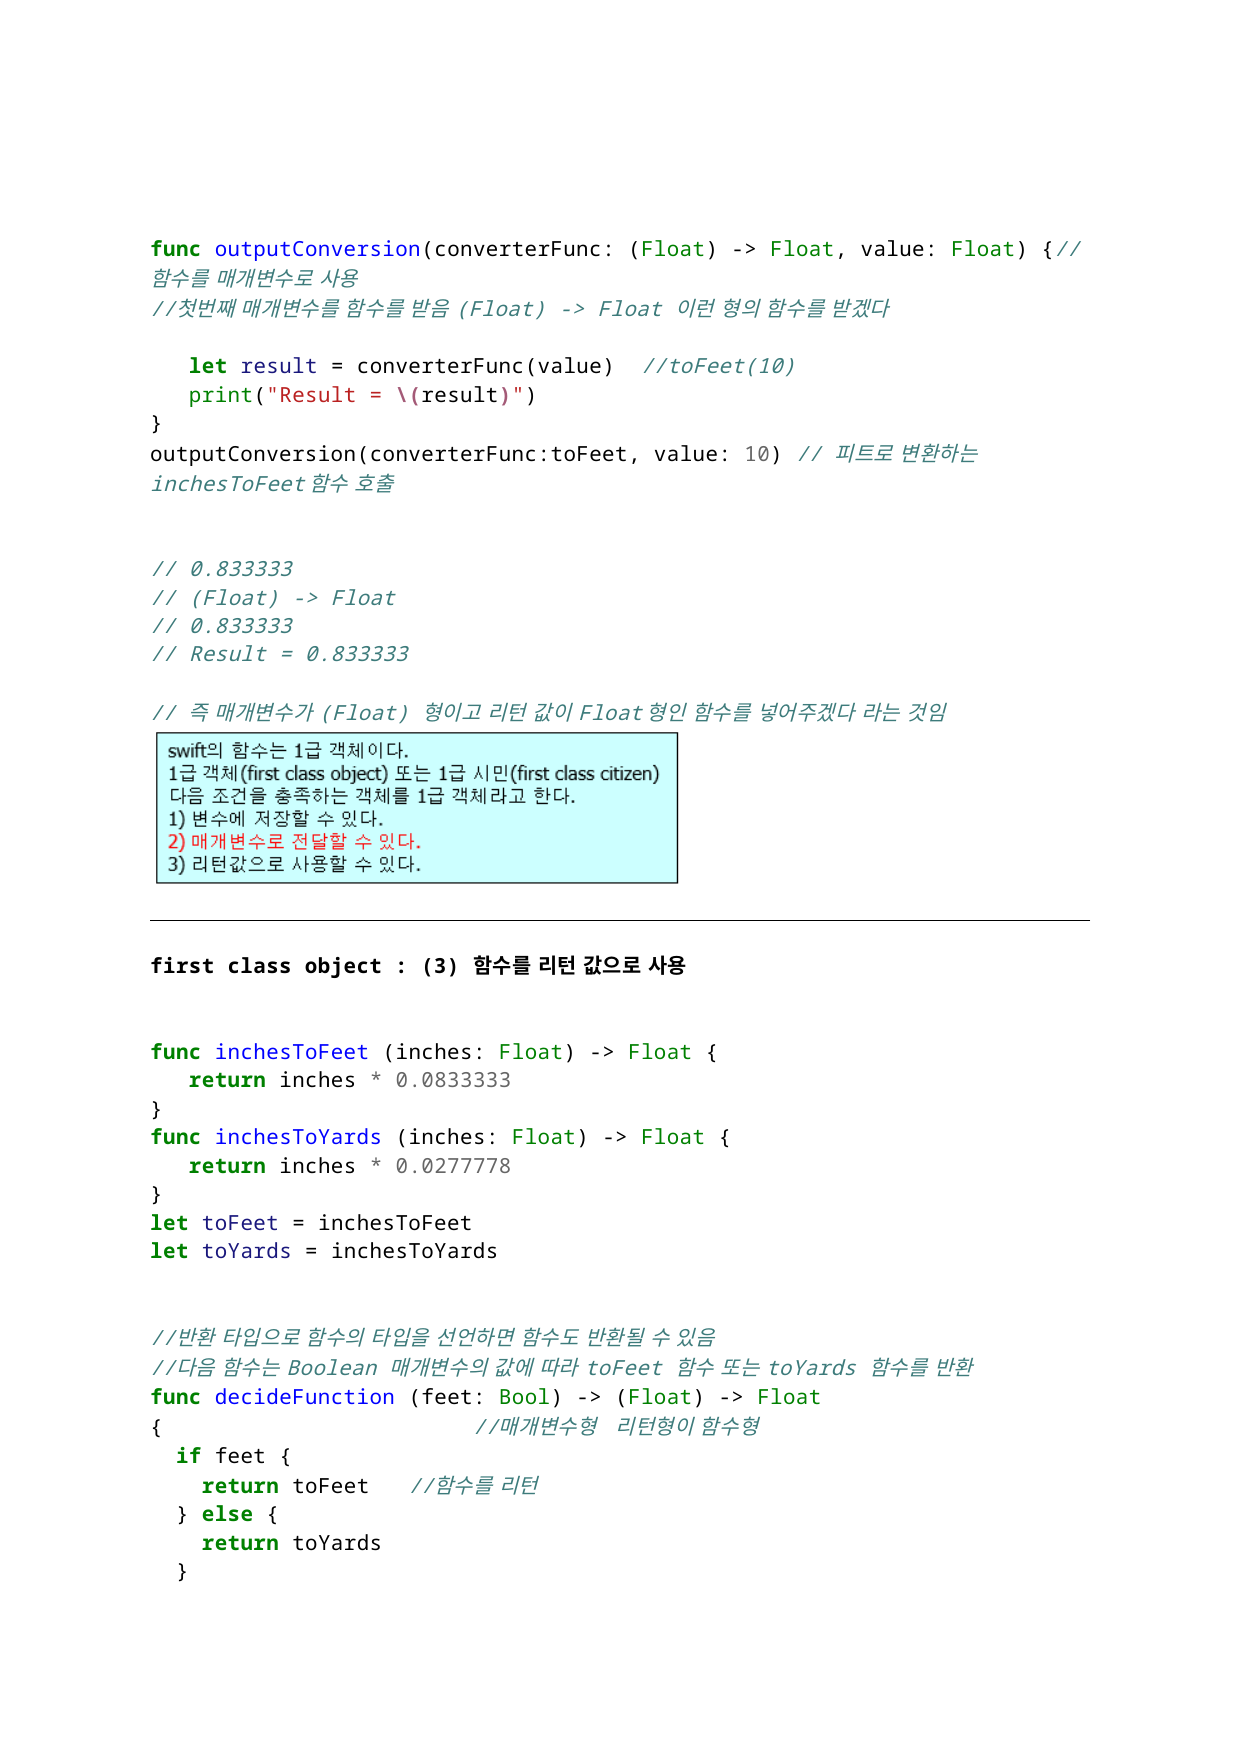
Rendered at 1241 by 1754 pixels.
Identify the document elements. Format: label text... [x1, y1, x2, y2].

text //첫번째 매개변수를 함수를 받음 (Float) -> Float 이런 형의 함수를 받겠다 [150, 293, 1090, 323]
text outputConversion(converterFunc:toFeet, value: 10) // 피트로 변환하는 inchesToFeet함수 호출 [150, 437, 1090, 497]
text return toFeet //함수를 리턴 [150, 1469, 1090, 1499]
text // 0.833333 [150, 611, 1090, 639]
text let toFeet = inchesToFeet [150, 1208, 1090, 1236]
text { //매개변수형 리턴형이 함수형 [150, 1410, 1090, 1441]
text //다음 함수는 Boolean 매개변수의 값에 따라 toFeet 함수 또는 toYards 함수를 반환 [150, 1352, 1090, 1382]
text return inches * 0.0277778 [150, 1151, 1090, 1179]
text func decideFunction (feet: Bool) -> (Float) -> Float [150, 1382, 1090, 1410]
text } [150, 1179, 1090, 1208]
text return toYards [150, 1528, 1090, 1556]
picture [150, 726, 687, 890]
text func outputConversion(converterFunc: (Float) -> Float, value: Float) {//함수를 매개변수로 사용 [150, 234, 1090, 293]
text // 0.833333 [150, 554, 1090, 583]
text // 즉 매개변수가 (Float) 형이고 리턴 값이 Float형인 함수를 넣어주겠다 라는 것임 [150, 696, 1090, 727]
text if feet { [150, 1441, 1090, 1469]
text } [150, 1556, 1090, 1585]
text print("Result = \(result)") [150, 380, 1090, 408]
text func inchesToFeet (inches: Float) -> Float { [150, 1037, 1090, 1065]
text } [150, 1094, 1090, 1122]
text //반환 타입으로 함수의 타입을 선언하면 함수도 반환될 수 있음 [150, 1321, 1090, 1352]
text // Result = 0.833333 [150, 639, 1090, 668]
text // (Float) -> Float [150, 583, 1090, 611]
text } [150, 408, 1090, 437]
text let toYards = inchesToYards [150, 1236, 1090, 1264]
text } else { [150, 1499, 1090, 1528]
text let result = converterFunc(value) //toFeet(10) [150, 351, 1090, 380]
text first class object : (3) 함수를 리턴 값으로 사용 [150, 950, 1090, 980]
text return inches * 0.0833333 [150, 1065, 1090, 1094]
text func inchesToYards (inches: Float) -> Float { [150, 1122, 1090, 1151]
